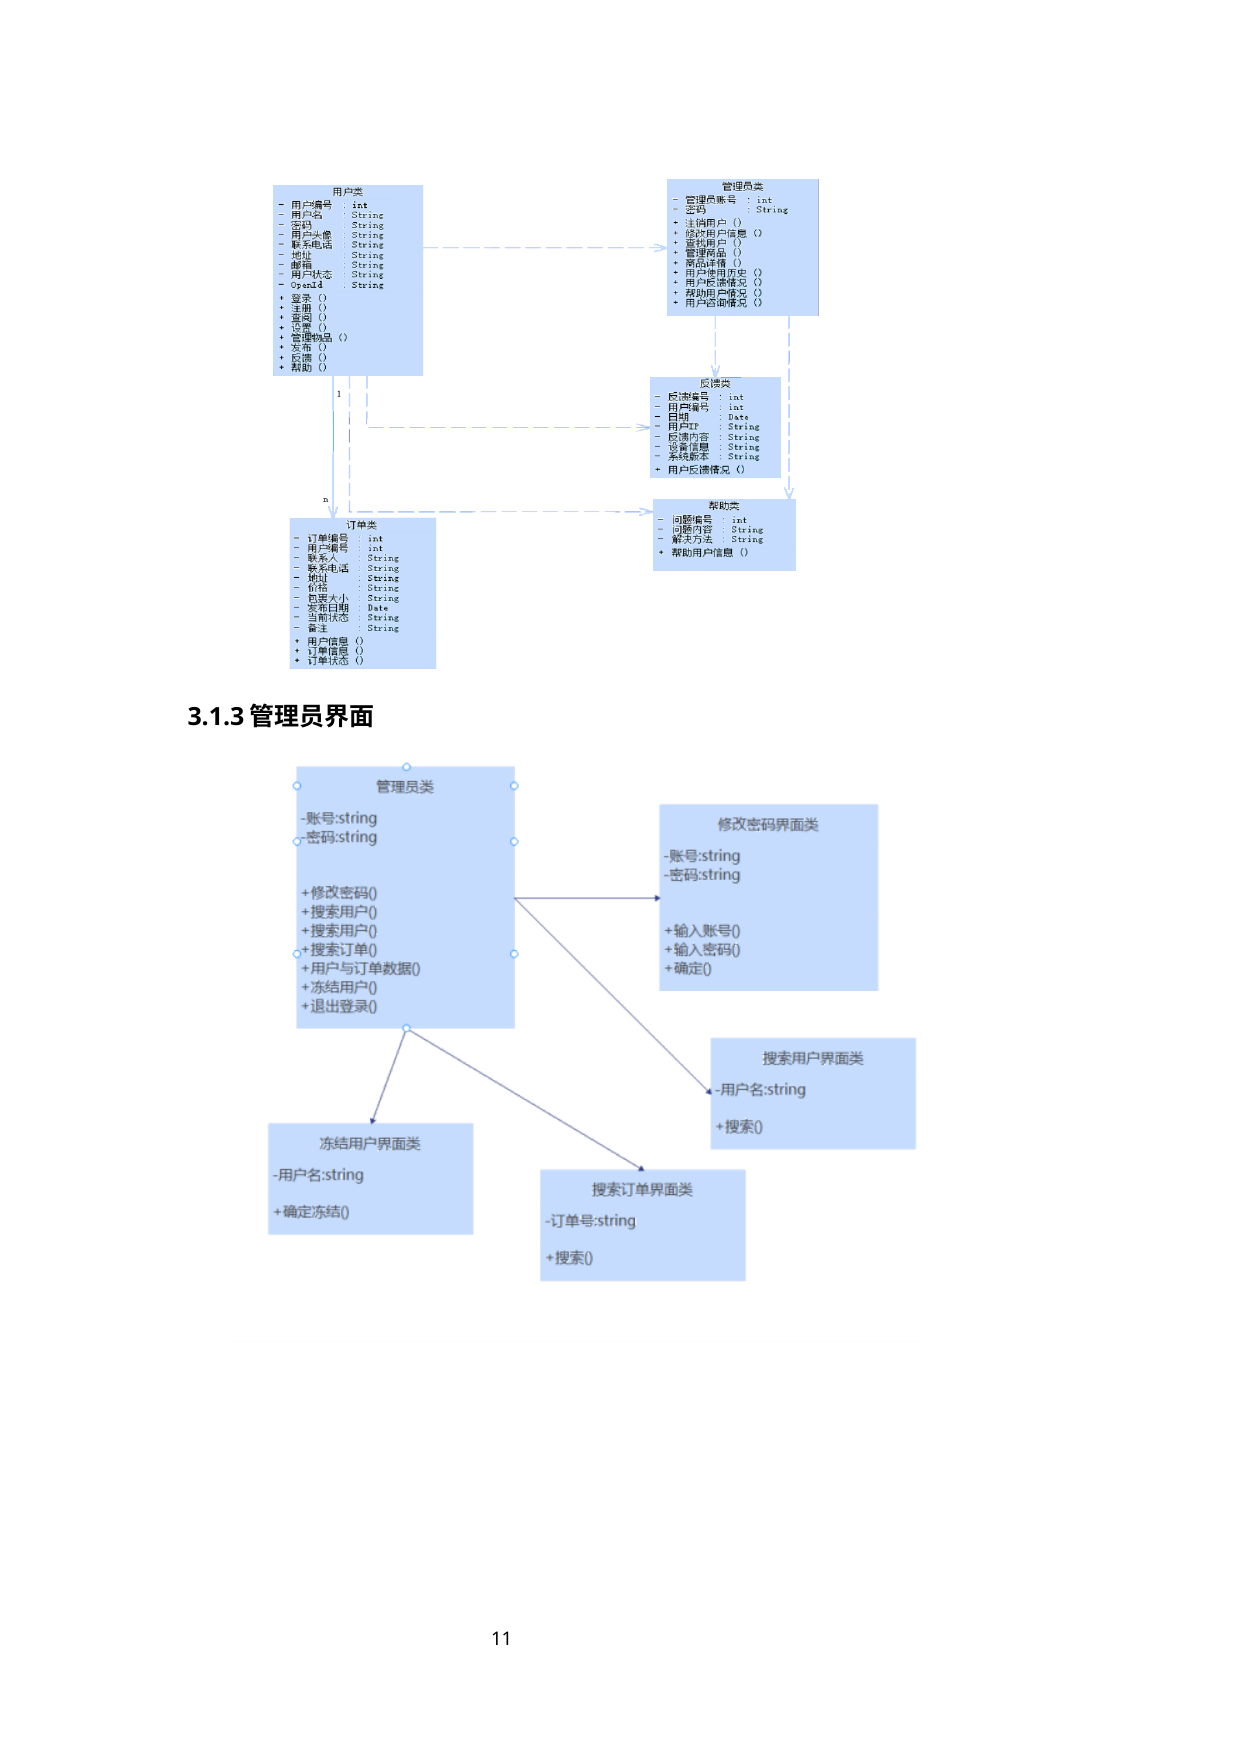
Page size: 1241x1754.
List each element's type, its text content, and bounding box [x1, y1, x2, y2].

picture [231, 162, 862, 676]
picture [231, 747, 923, 1343]
text 3.1.3管理员界面 [187, 682, 1053, 747]
